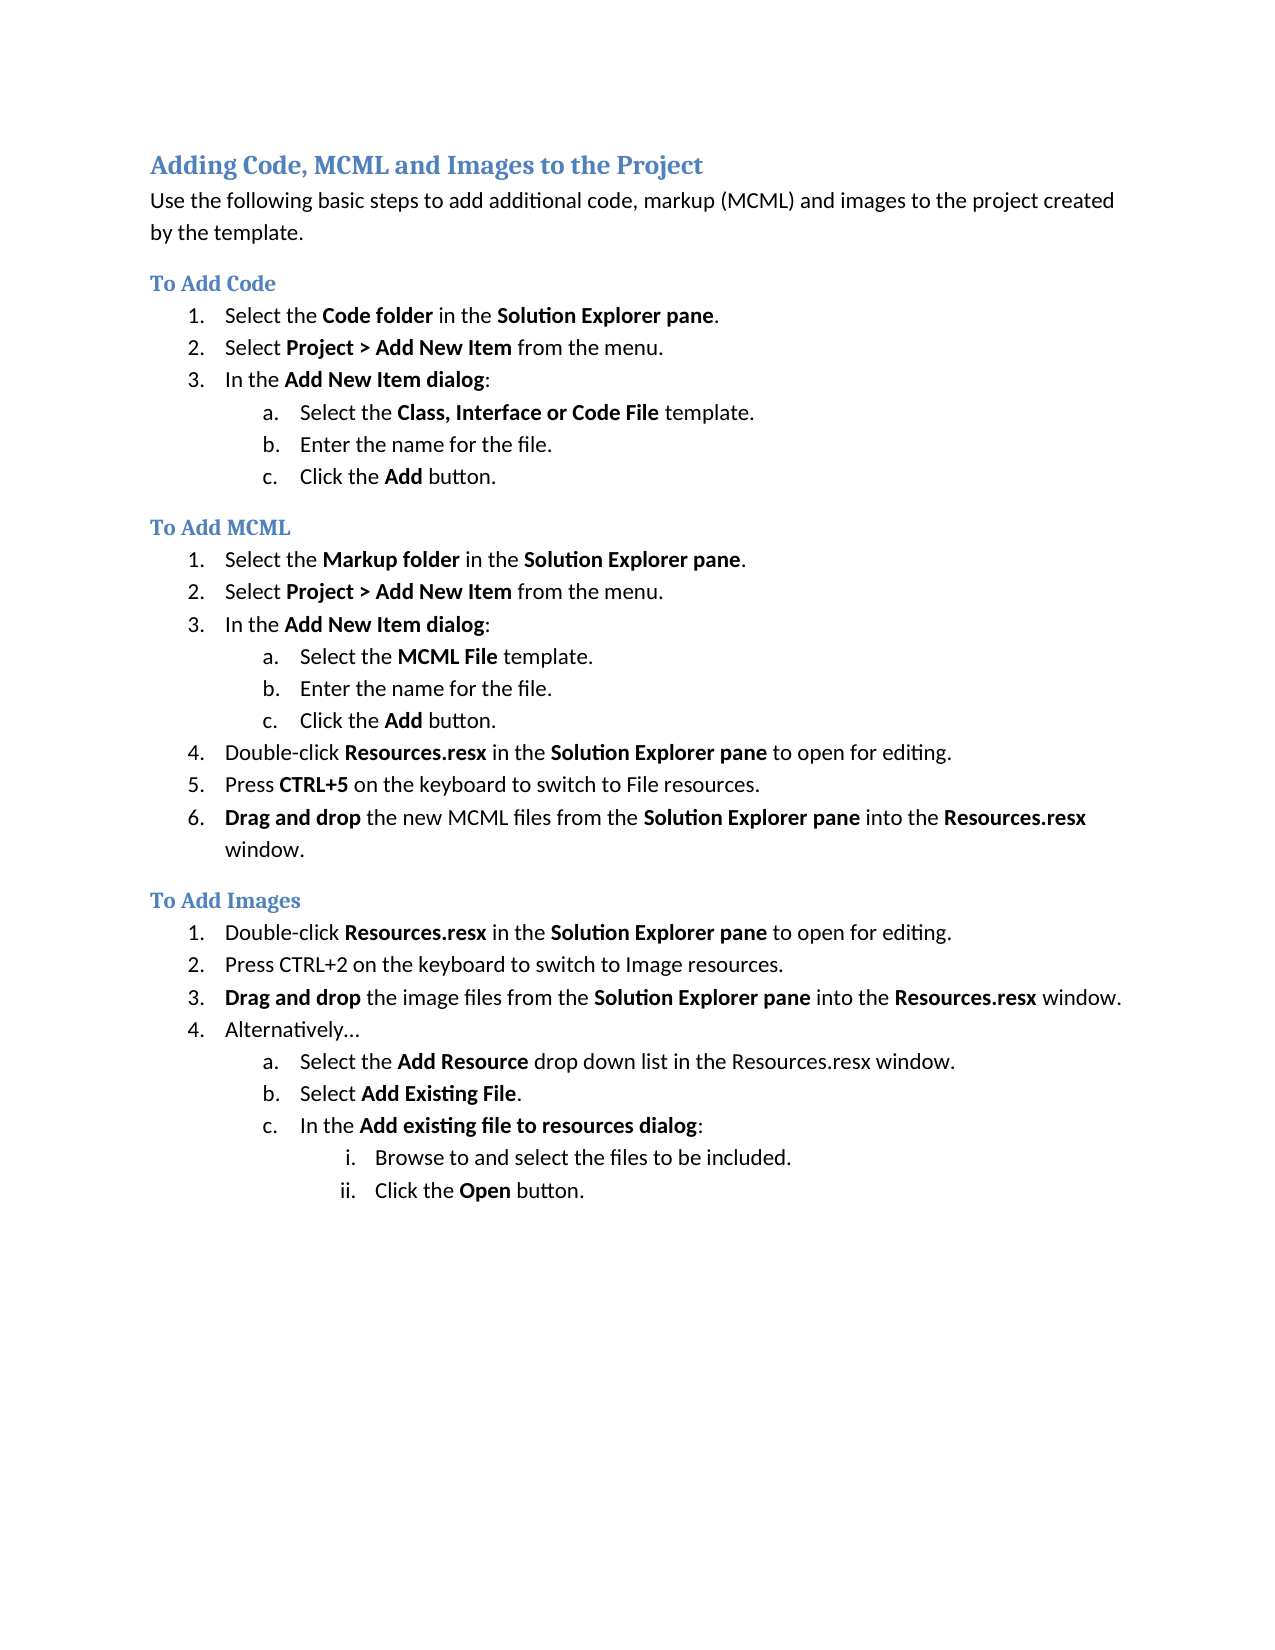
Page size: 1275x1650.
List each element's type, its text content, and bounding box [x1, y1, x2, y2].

list Double-click Resources.resx in the Solution Explorer pane to open for editing. [187, 738, 1125, 766]
list Enter the name for the file. [262, 674, 1125, 702]
list Press CTRL+5 on the keyboard to switch to File resources. [187, 771, 1125, 799]
list Press CTRL+2 on the keyboard to switch to Image resources. [187, 950, 1125, 978]
list Select Add Existing File. [262, 1079, 1125, 1107]
list Select the Add Resource drop down list in the Resources.resx window. [262, 1047, 1125, 1075]
subtitle To Add MCML [150, 515, 1125, 541]
text Use the following basic steps to add additional code, markup (MCML) and images to the project created by the template. [150, 186, 1125, 246]
list Select Project > Add New Item from the menu. [187, 577, 1125, 606]
list In the Add New Item dialog: [187, 366, 1125, 393]
list Select the MCML File template. [262, 642, 1125, 670]
list Drag and drop the new MCML files from the Solution Explorer pane into the Resources.resx window. [187, 803, 1125, 863]
list Click the Add button. [262, 706, 1125, 734]
subtitle To Add Images [150, 888, 1125, 914]
subtitle Adding Code, MCML and Images to the Project [150, 150, 1125, 181]
list Alternatively… [187, 1015, 1125, 1043]
list Select the Markup folder in the Solution Explorer pane. [187, 545, 1125, 573]
list In the Add New Item dialog: [187, 610, 1125, 638]
list Select Project > Add New Item from the menu. [187, 333, 1125, 361]
list Double-click Resources.resx in the Solution Explorer pane to open for editing. [187, 918, 1125, 946]
list Select the Class, Interface or Code File template. [262, 398, 1125, 426]
list In the Add existing file to resources dialog: [262, 1111, 1125, 1139]
list Click the Open button. [356, 1176, 1125, 1204]
list Drag and drop the image files from the Solution Explorer pane into the Resources.resx window. [187, 983, 1125, 1011]
list Enter the name for the file. [262, 430, 1125, 458]
list Browse to and select the files to be included. [356, 1143, 1125, 1172]
list Click the Add button. [262, 462, 1125, 490]
subtitle To Add Code [150, 271, 1125, 297]
list Select the Code folder in the Solution Explorer pane. [187, 301, 1125, 329]
